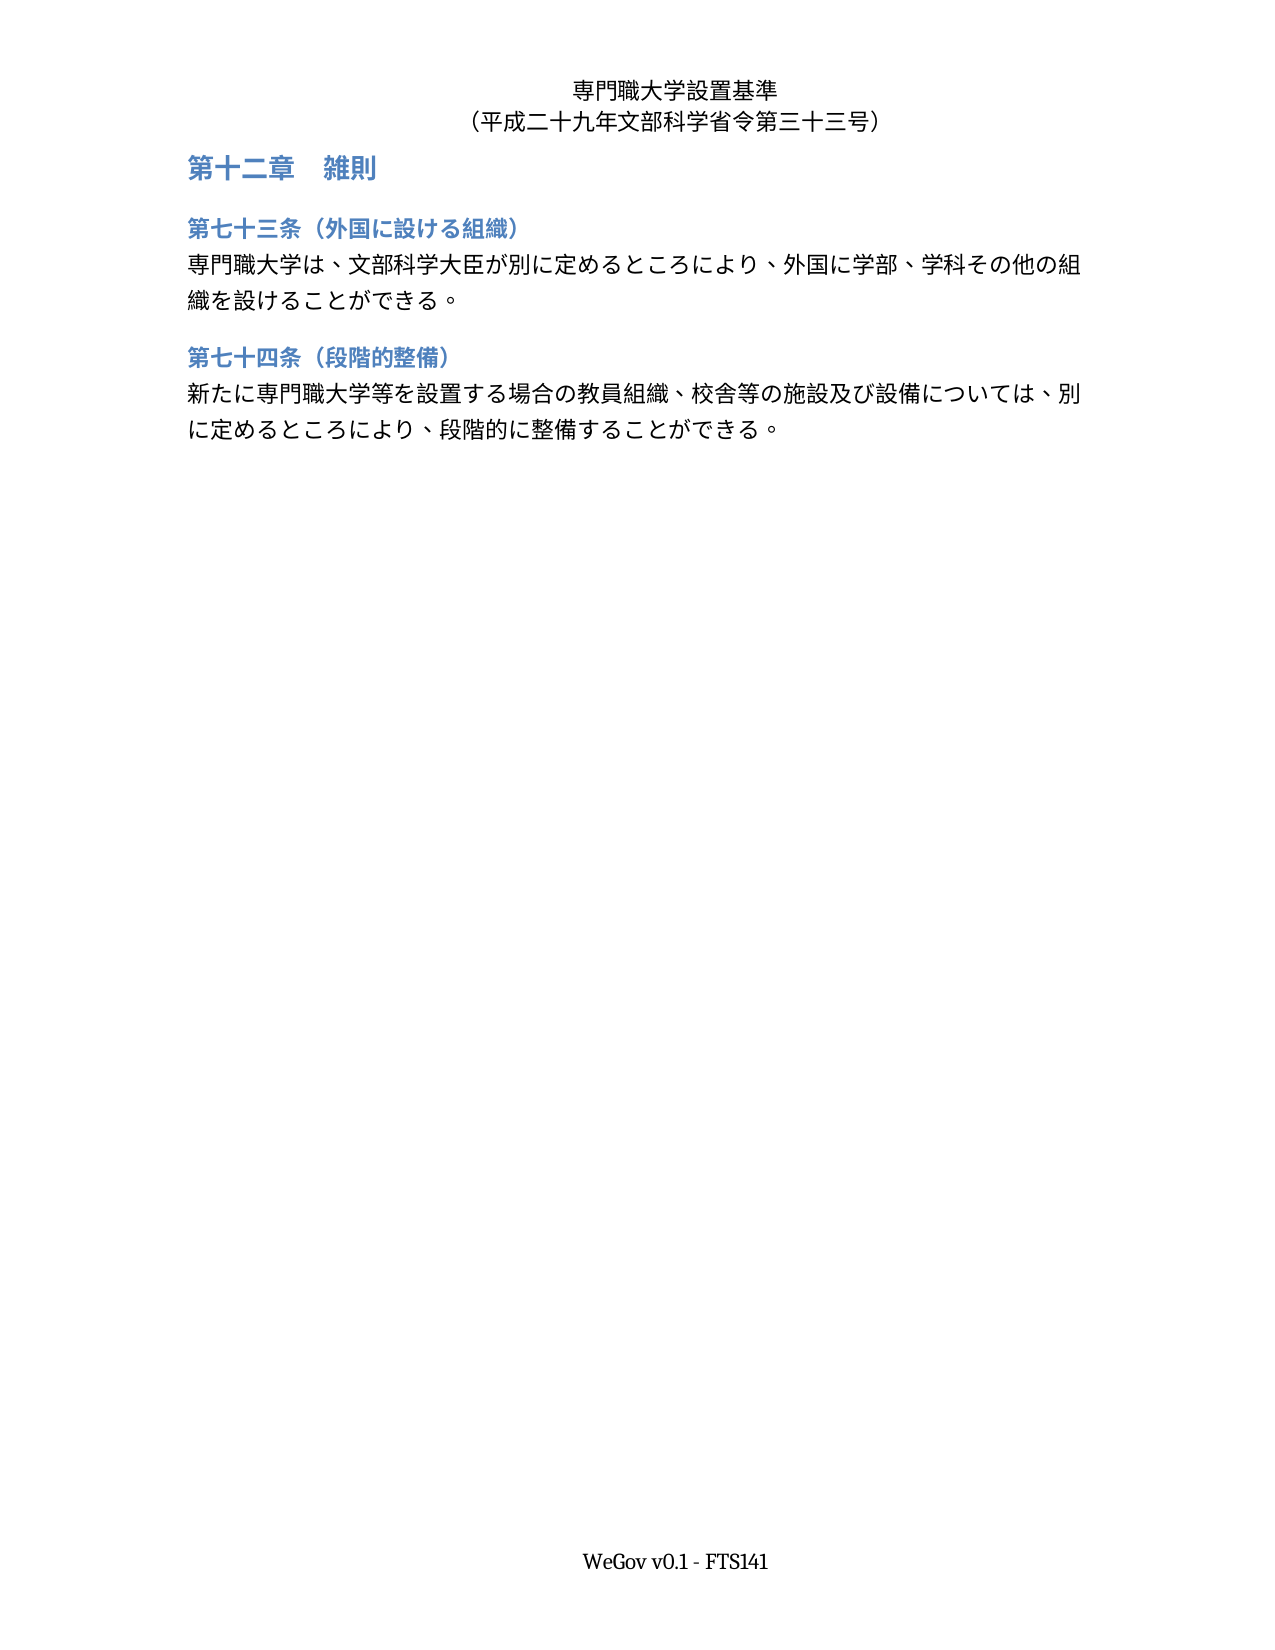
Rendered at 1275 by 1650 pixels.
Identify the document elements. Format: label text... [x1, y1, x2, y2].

subtitle 第十二章 雑則 [187, 150, 1087, 187]
text 新たに専門職大学等を設置する場合の教員組織、校舎等の施設及び設備については、別に定めるところにより、段階的に整備することができる。 [187, 378, 1087, 445]
text 専門職大学は、文部科学大臣が別に定めるところにより、外国に学部、学科その他の組織を設けることができる。 [187, 249, 1087, 316]
subtitle 第七十四条（段階的整備） [187, 342, 1087, 373]
subtitle 第七十三条（外国に設ける組織） [187, 213, 1087, 244]
